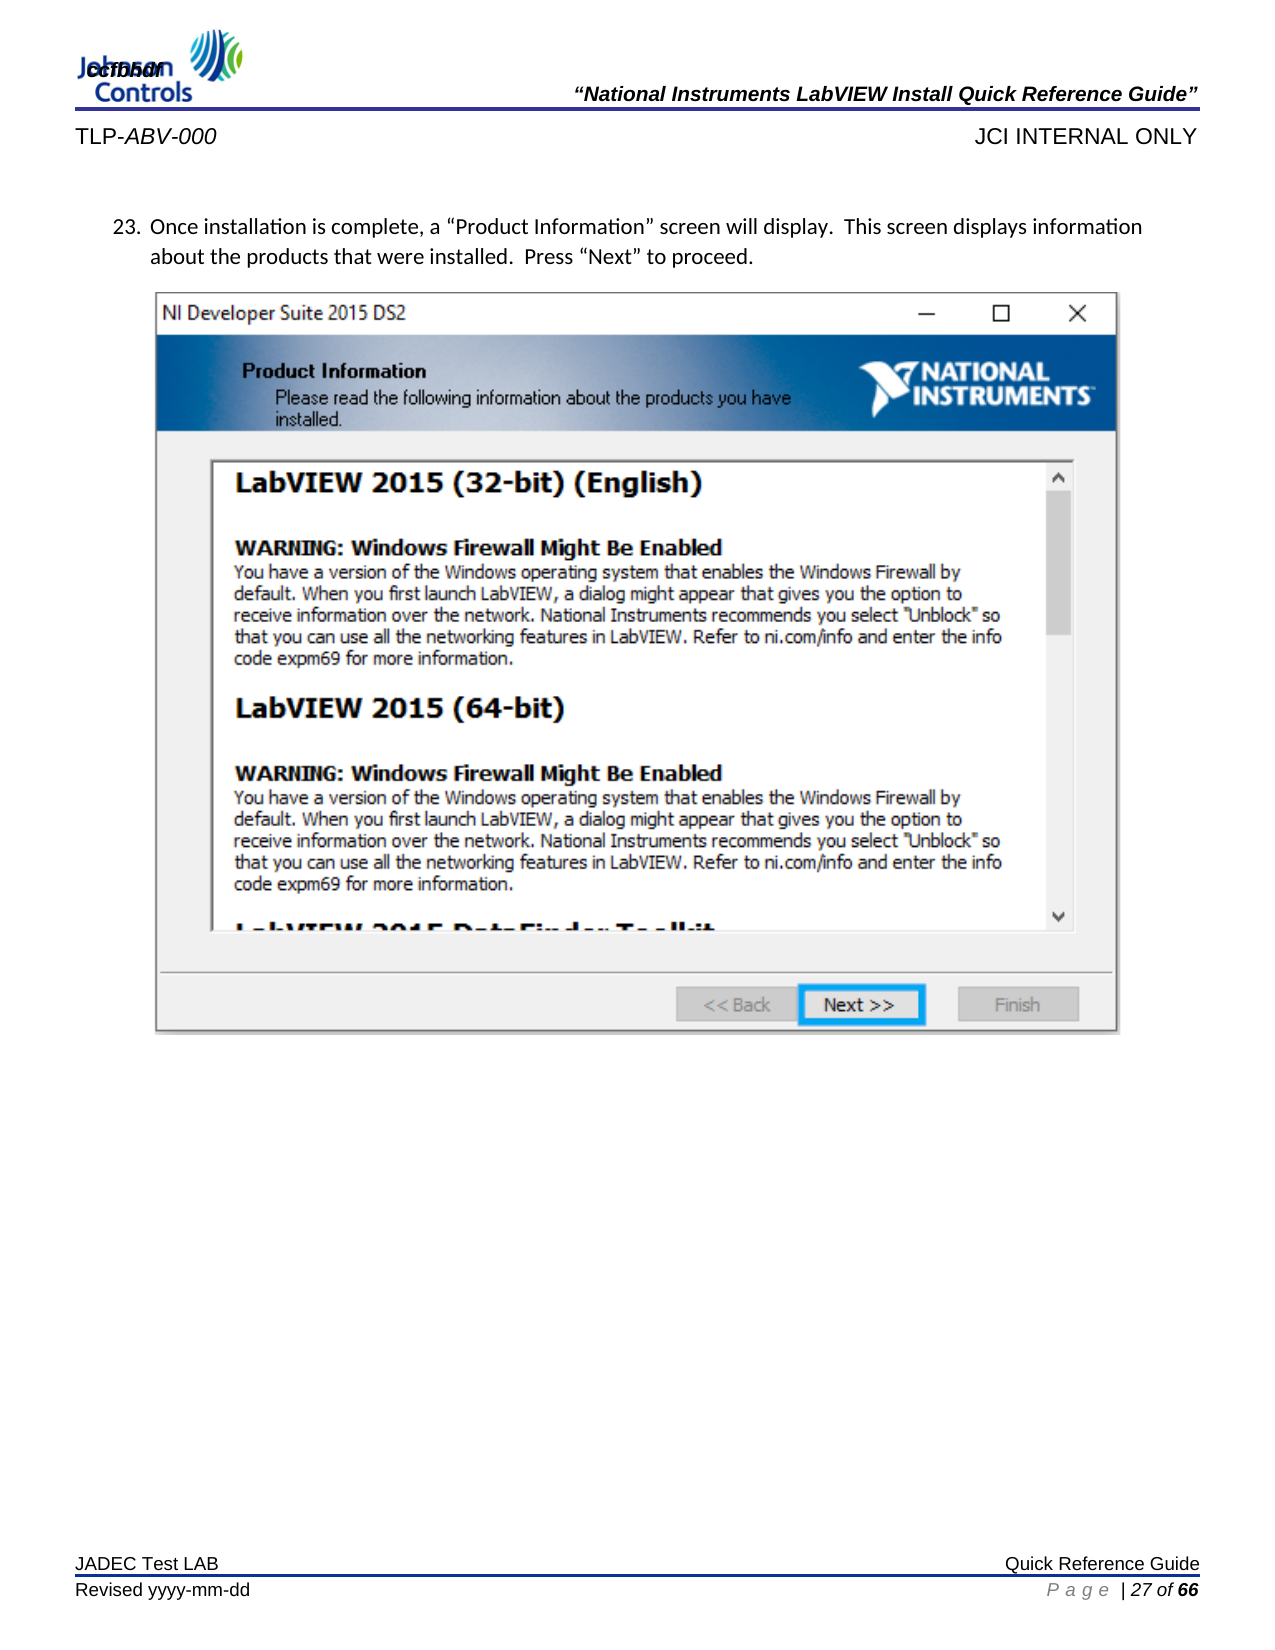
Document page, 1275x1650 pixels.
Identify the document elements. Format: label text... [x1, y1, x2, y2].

picture [76, 26, 246, 105]
list Once installation is complete, a “Product Information” screen will display. This screen displays information about the products that were installed. Press “Next” to proceed. [112, 212, 1200, 270]
picture [154, 292, 1121, 1035]
